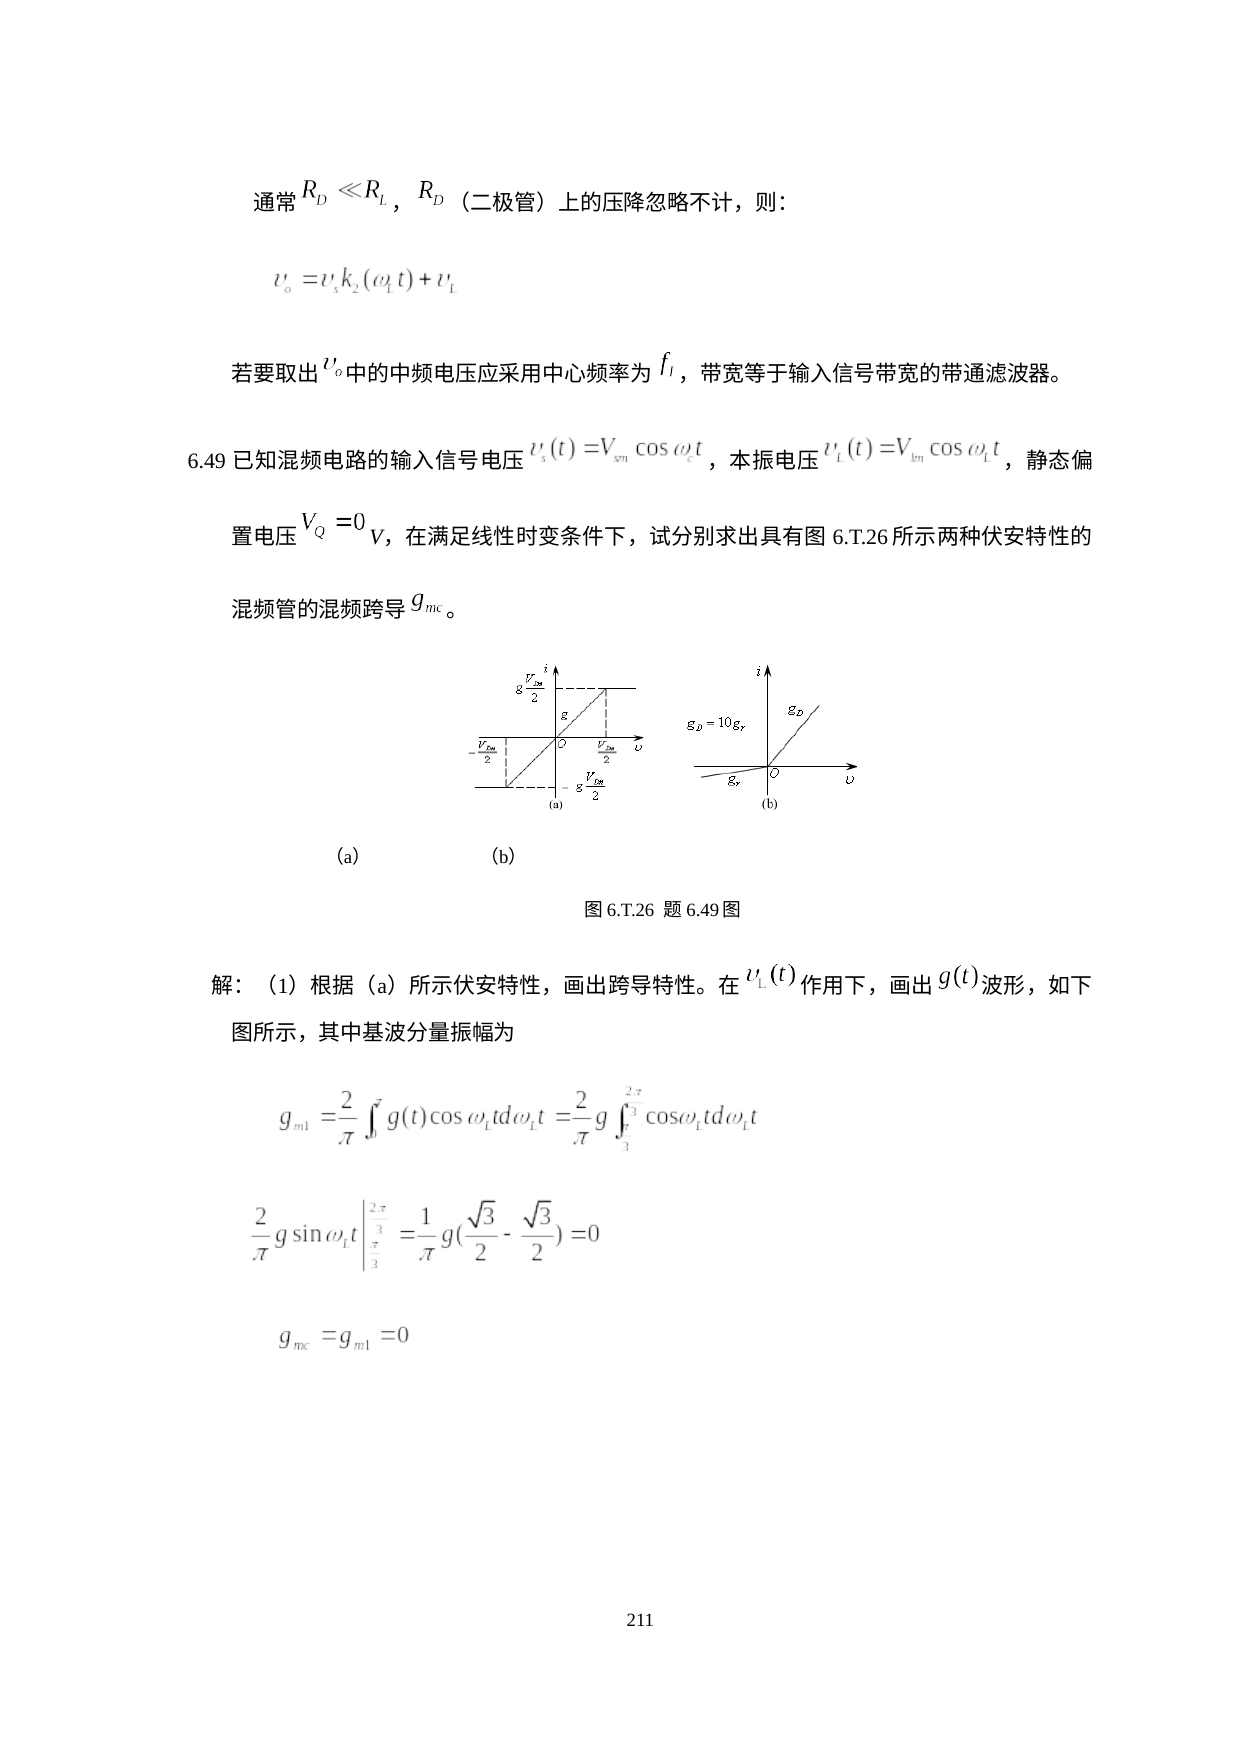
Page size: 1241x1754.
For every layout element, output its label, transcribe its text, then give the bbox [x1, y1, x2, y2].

text 通常，（二极管）上的压降忽略不计，则： [209, 162, 1093, 227]
text 图6.T.26 题6.49图 [187, 892, 1093, 924]
text 6.49 已知混频电路的输入信号电压，本振电压，静态偏置电压V，在满足线性时变条件下，试分别求出具有图6.T.26所示两种伏安特性的混频管的混频跨导。 [187, 420, 1093, 634]
picture [468, 664, 644, 810]
text 若要取出中的中频电压应采用中心频率为，带宽等于输入信号带宽的带通滤波器。 [209, 334, 1093, 399]
picture [687, 664, 858, 810]
text （a） （b） [187, 839, 1093, 871]
text 解：（1）根据（a）所示伏安特性，画出跨导特性。在作用下，画出波形，如下图所示，其中基波分量振幅为 [187, 945, 1093, 1047]
